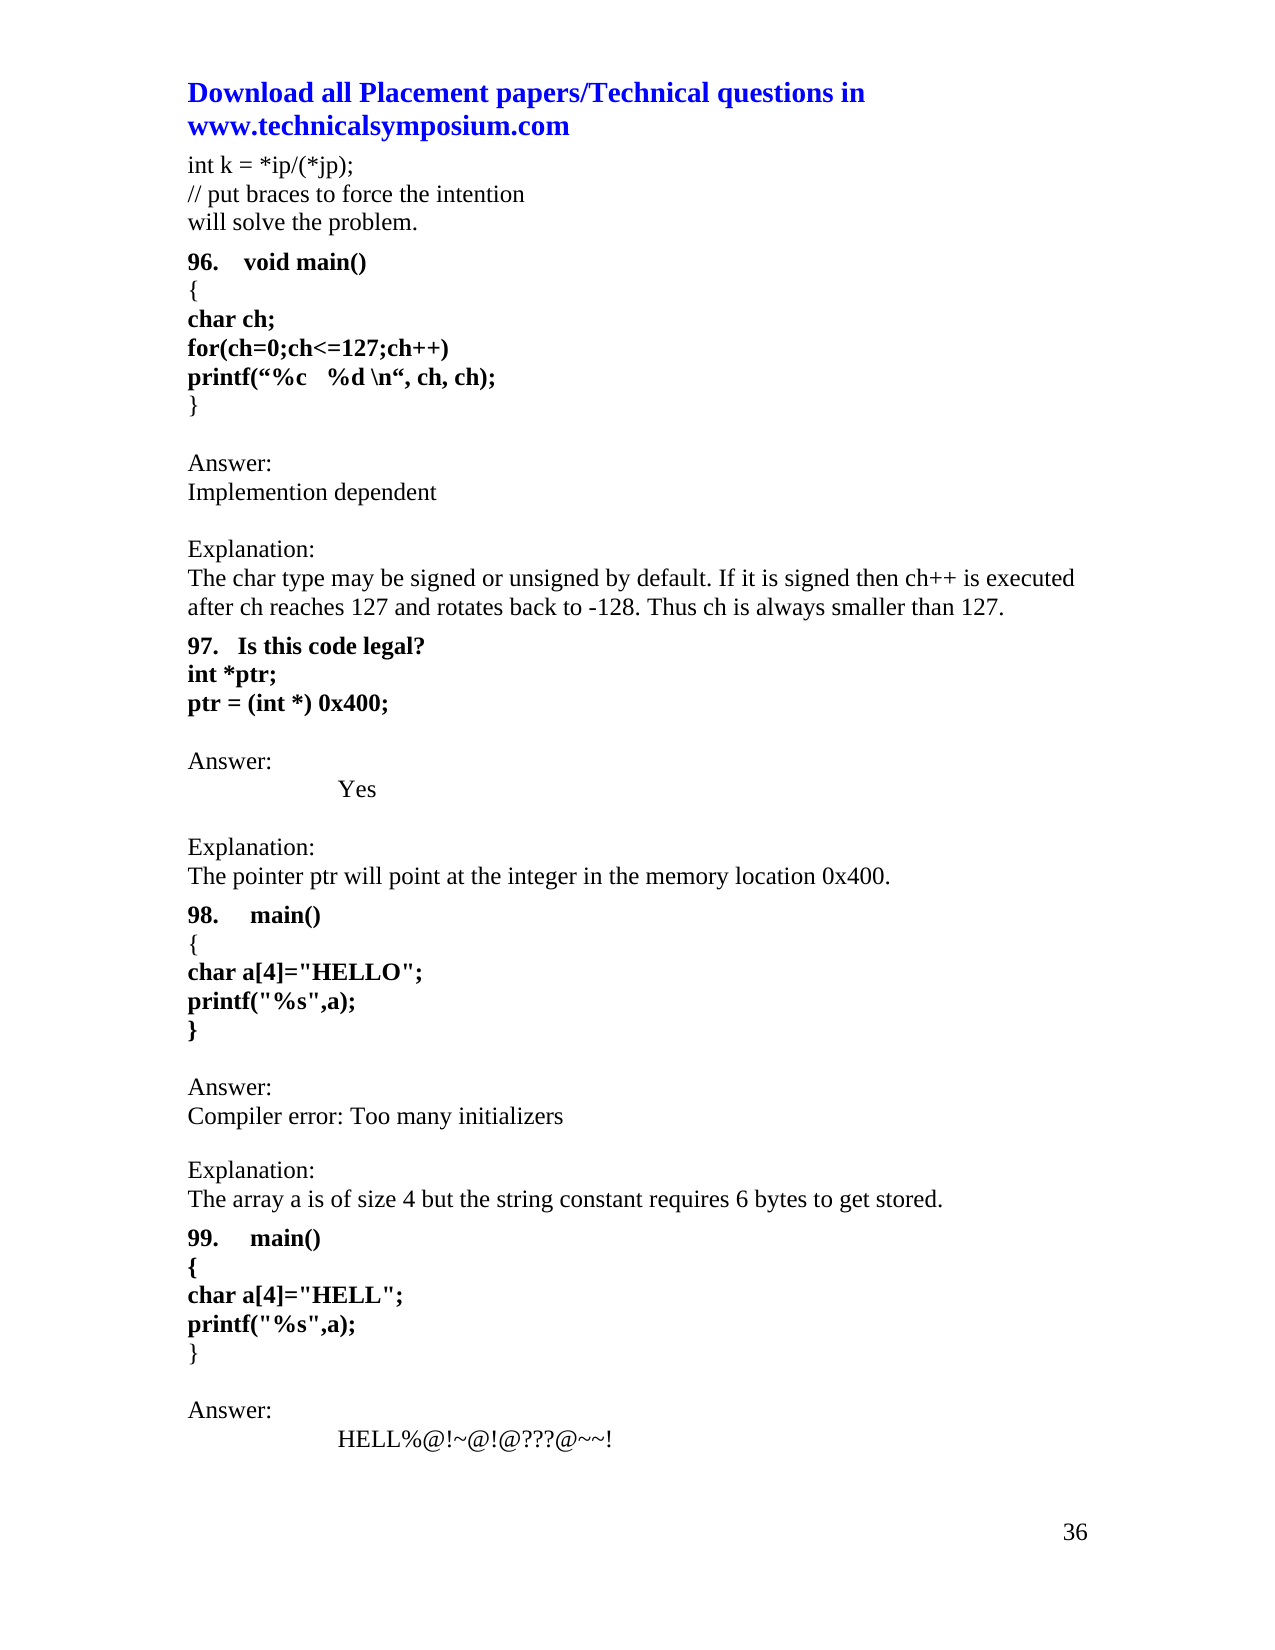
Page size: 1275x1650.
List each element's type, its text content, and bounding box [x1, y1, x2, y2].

text 98. main() { char a[4]="HELLO"; printf("%s",a); } Answer: Compiler error: Too many initializers [187, 900, 1087, 1130]
text 96. void main() { char ch; for(ch=0;ch<=127;ch++) printf(“%c %d \n“, ch, ch); } Answer: Implemention dependent Explanation: The char type may be signed or unsigned by default. If it is signed then ch++ is executed after ch reaches 127 and rotates back to -128. Thus ch is always smaller than 127. [187, 247, 1087, 620]
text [187, 150, 1087, 236]
text 97. Is this code legal? int *ptr; ptr = (int *) 0x400; Answer: Yes Explanation: The pointer ptr will point at the integer in the memory location 0x400. [187, 631, 1087, 889]
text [187, 1223, 1087, 1482]
text Explanation: The array a is of size 4 but the string constant requires 6 bytes to get stored. [187, 1155, 1087, 1212]
